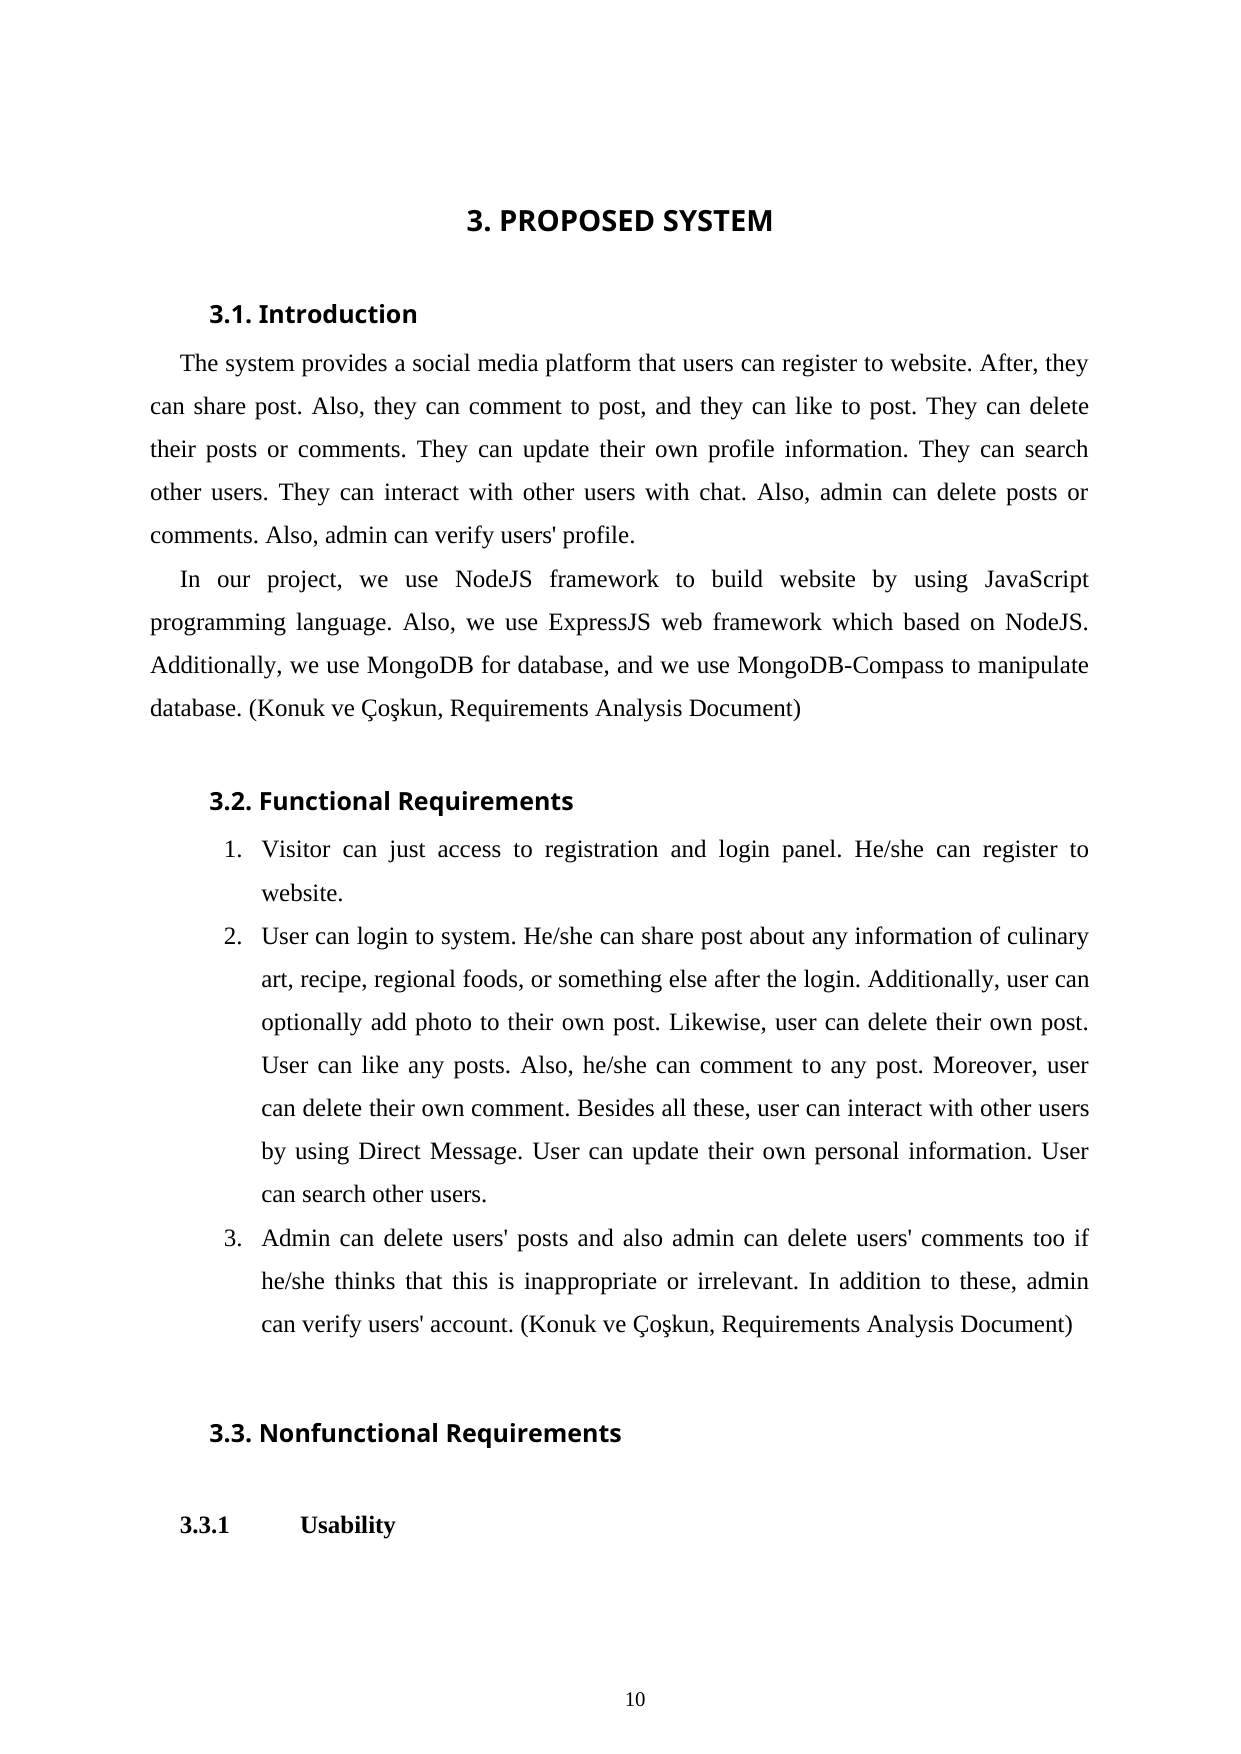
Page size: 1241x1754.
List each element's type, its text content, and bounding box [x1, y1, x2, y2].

subtitle Nonfunctional Requirements [179, 1416, 1090, 1450]
subtitle Functional Requirements [179, 783, 1090, 817]
text The system provides a social media platform that users can register to website. After, they can share post. Also, they can comment to post, and they can like to post. They can delete their posts or comments. They can update their own profile information. They can search other users. They can interact with other users with chat. Also, admin can delete posts or comments. Also, admin can verify users' profile. [150, 348, 1090, 549]
list Admin can delete users' posts and also admin can delete users' comments too if he/she thinks that this is inappropriate or irrelevant. In addition to these, admin can verify users' account. [223, 1223, 1090, 1338]
text In our project, we use NodeJS framework to build website by using JavaScript programming language. Also, we use ExpressJS web framework which based on NodeJS. Additionally, we use MongoDB for database, and we use MongoDB-Compass to manipulate database. [150, 564, 1090, 722]
list User can login to system. He/she can share post about any information of culinary art, recipe, regional foods, or something else after the login. Additionally, user can optionally add photo to their own post. Likewise, user can delete their own post. User can like any posts. Also, he/she can comment to any post. Moreover, user can delete their own comment. Besides all these, user can interact with other users by using Direct Message. User can update their own personal information. User can search other users. [223, 921, 1090, 1208]
subtitle PROPOSED SYSTEM [150, 200, 1090, 240]
list Visitor can just access to registration and login panel. He/she can register to website. [223, 834, 1090, 906]
subtitle Introduction [179, 297, 1090, 331]
text 3.3.1 Usability [150, 1510, 1090, 1539]
